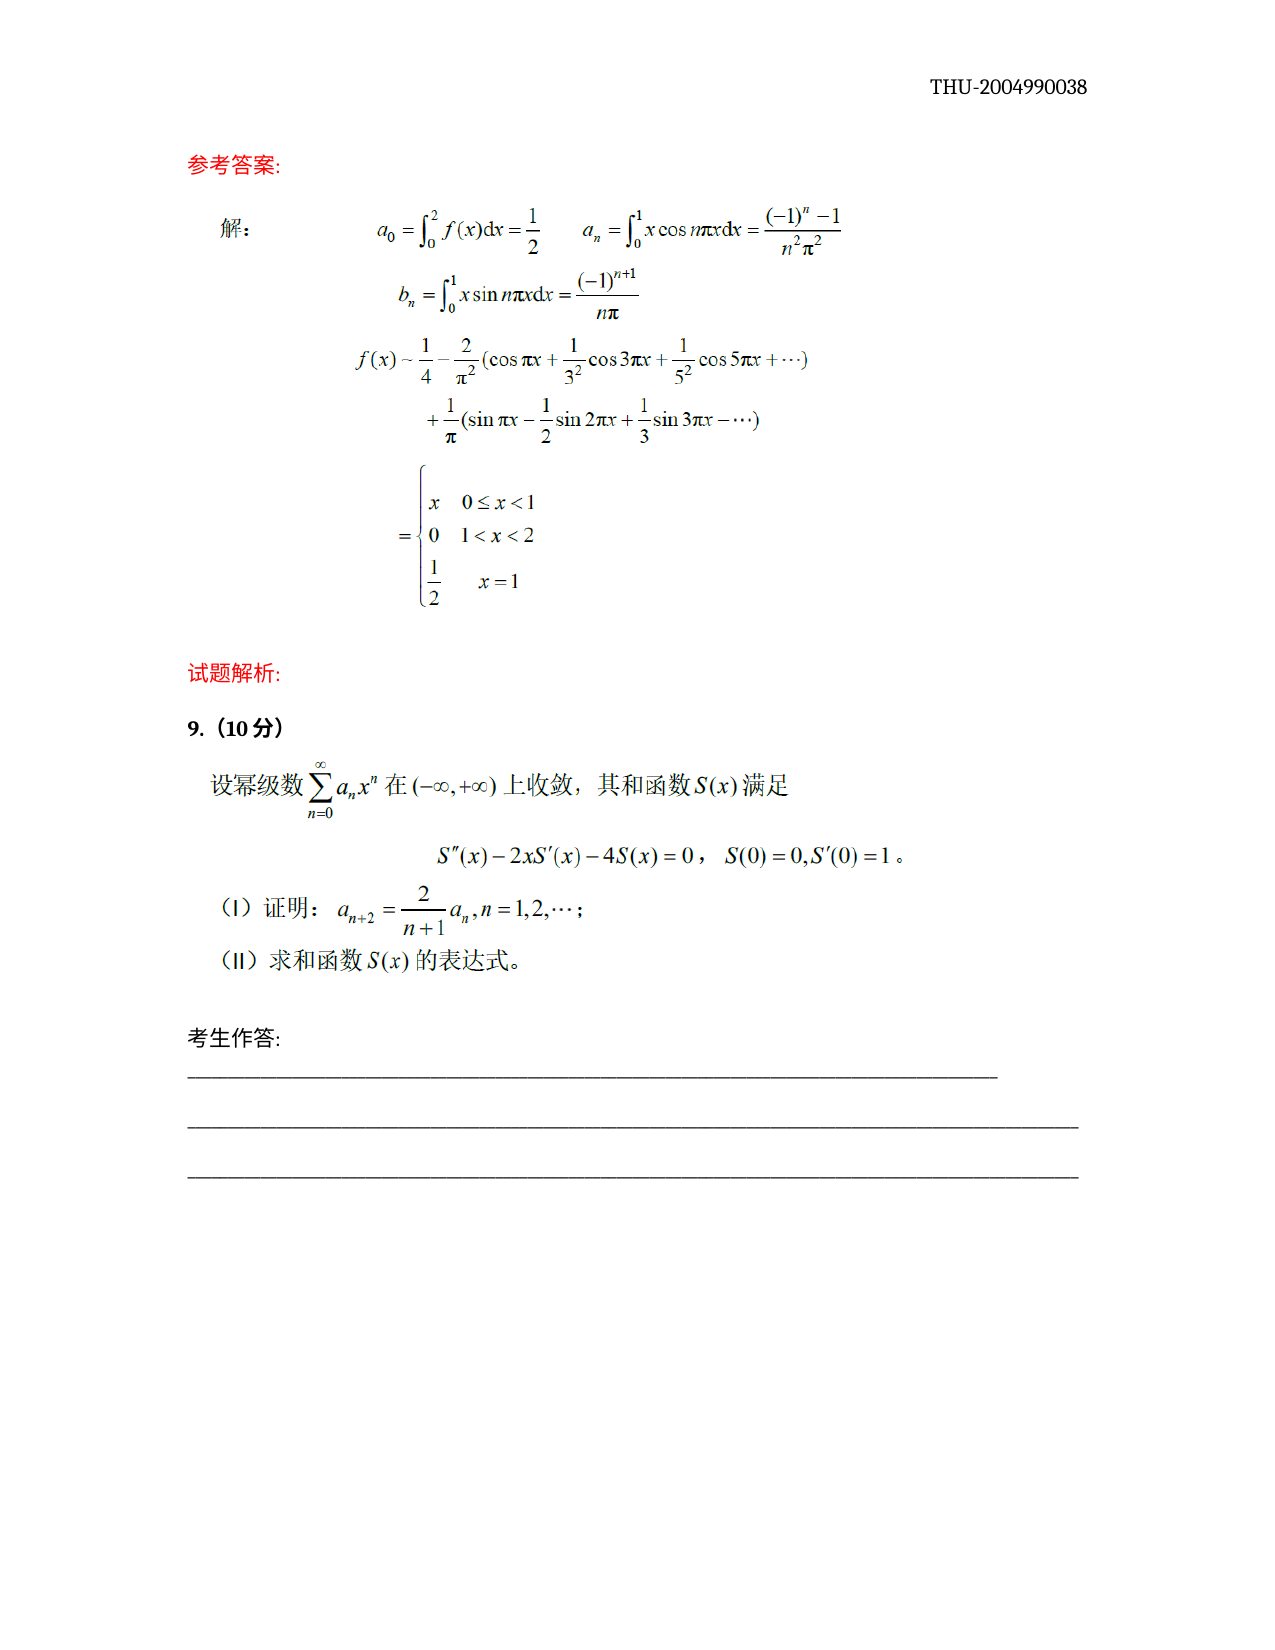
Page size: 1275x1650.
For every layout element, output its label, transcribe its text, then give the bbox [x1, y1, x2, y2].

picture [187, 183, 1062, 633]
picture [187, 746, 1062, 999]
text 试题解析: [187, 658, 1087, 687]
text ______________________________________________________________________________________________________________ [187, 1156, 1087, 1181]
text ______________________________________________________________________________________________________________ [187, 1106, 1087, 1132]
text 考生作答: ____________________________________________________________________________________________________ [187, 1023, 1087, 1082]
